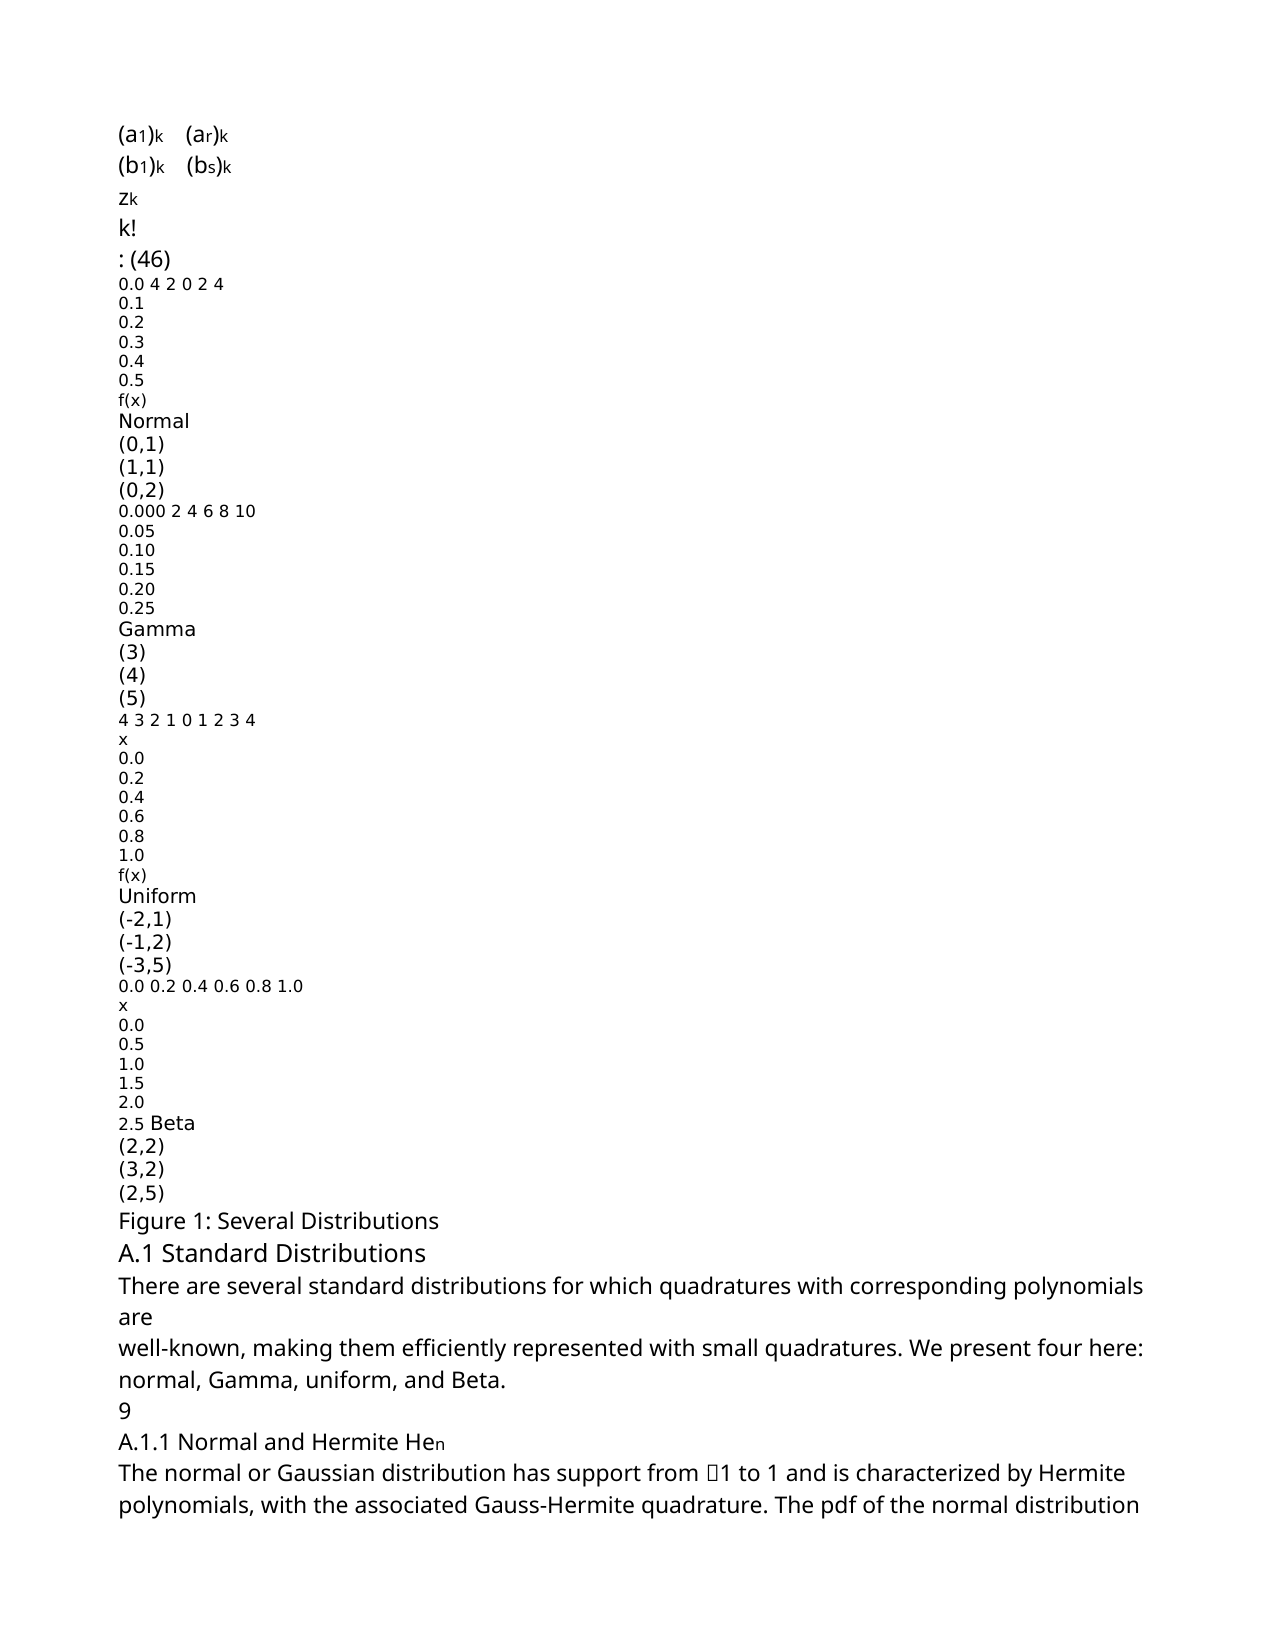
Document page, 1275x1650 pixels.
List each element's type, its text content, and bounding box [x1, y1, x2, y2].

text 0.8 [118, 827, 1157, 846]
text 2.0 [118, 1093, 1157, 1112]
text Gamma [118, 618, 1157, 641]
text 0.000 2 4 6 8 10 [118, 502, 1157, 521]
text f(x) [118, 391, 1157, 410]
text 1.5 [118, 1074, 1157, 1093]
text 1.0 [118, 846, 1157, 865]
text 0.20 [118, 579, 1157, 599]
text 0.2 [118, 768, 1157, 788]
text 0.4 [118, 788, 1157, 807]
text 0.15 [118, 560, 1157, 579]
text 4 3 2 1 0 1 2 3 4 [118, 710, 1157, 730]
text (1,1) [118, 456, 1157, 479]
text (2,2) [118, 1136, 1157, 1158]
text (4) [118, 664, 1157, 687]
text 2.5 Beta [118, 1112, 1157, 1136]
text normal, Gamma, uniform, and Beta. [118, 1364, 1157, 1395]
text 0.6 [118, 807, 1157, 827]
text A.1 Standard Distributions [118, 1236, 1157, 1270]
text (3) [118, 641, 1157, 664]
text Figure 1: Several Distributions [118, 1204, 1157, 1236]
text (0,1) [118, 433, 1157, 456]
text (5) [118, 687, 1157, 710]
text (-3,5) [118, 954, 1157, 977]
text zk [118, 181, 1157, 212]
text 0.5 [118, 1035, 1157, 1054]
text 0.2 [118, 313, 1157, 332]
text f(x) [118, 865, 1157, 885]
text (b1)k (bs)k [118, 149, 1157, 181]
text (3,2) [118, 1158, 1157, 1182]
text k! [118, 212, 1157, 243]
text x [118, 996, 1157, 1016]
text 0.0 [118, 1016, 1157, 1035]
text (-2,1) [118, 908, 1157, 931]
text 0.25 [118, 599, 1157, 618]
text : (46) [118, 243, 1157, 274]
text (0,2) [118, 479, 1157, 502]
text A.1.1 Normal and Hermite Hen [118, 1426, 1157, 1457]
text The normal or Gaussian distribution has support from 􀀀1 to 1 and is characterized by Hermite [118, 1457, 1157, 1489]
text (2,5) [118, 1182, 1157, 1204]
text There are several standard distributions for which quadratures with corresponding polynomials are [118, 1270, 1157, 1332]
text 0.05 [118, 521, 1157, 541]
text Normal [118, 410, 1157, 433]
text x [118, 730, 1157, 749]
text 1.0 [118, 1054, 1157, 1074]
text 0.0 [118, 749, 1157, 768]
text 0.0 0.2 0.4 0.6 0.8 1.0 [118, 977, 1157, 996]
text 0.5 [118, 371, 1157, 391]
text 0.3 [118, 332, 1157, 352]
text 0.0 4 2 0 2 4 [118, 274, 1157, 294]
text Uniform [118, 885, 1157, 908]
text (-1,2) [118, 931, 1157, 954]
text 0.1 [118, 294, 1157, 313]
text polynomials, with the associated Gauss-Hermite quadrature. The pdf of the normal distribution [118, 1489, 1157, 1520]
text 0.10 [118, 541, 1157, 560]
text 9 [118, 1395, 1157, 1426]
text (a1)k (ar)k [118, 118, 1157, 149]
text well-known, making them efficiently represented with small quadratures. We present four here: [118, 1332, 1157, 1364]
text 0.4 [118, 352, 1157, 371]
